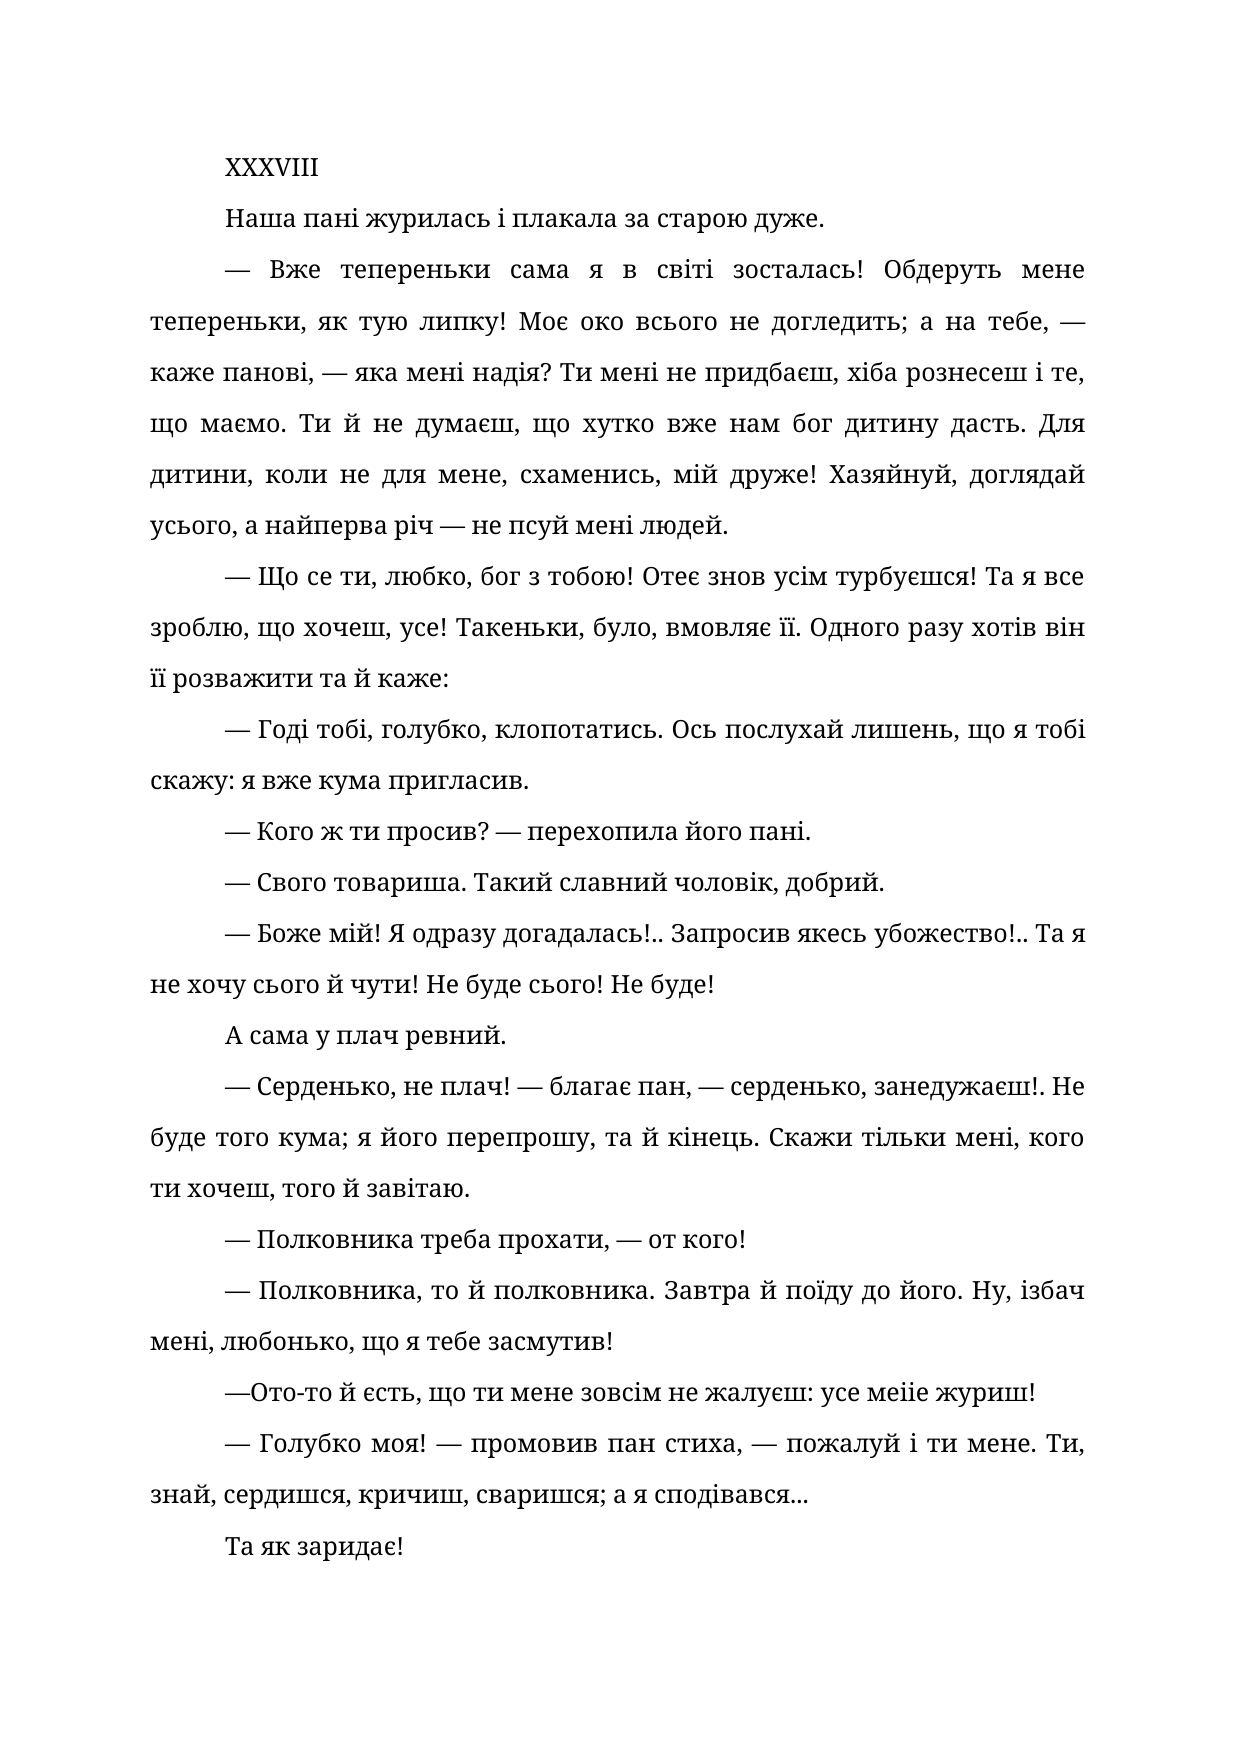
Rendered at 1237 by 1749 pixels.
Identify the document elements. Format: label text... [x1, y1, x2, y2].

text Наша пані журилась і плакала за старою дуже. [150, 201, 1086, 235]
text — Боже мій! Я одразу догадалась!.. Запросив якесь убожество!.. Та я не хочу сього й чути! Не буде сього! Не буде! [150, 916, 1086, 1001]
text А сама у плач ревний. [150, 1018, 1086, 1052]
text —Ото-то й єсть, що ти мене зовсім не жалуєш: усе меііе журиш! [150, 1375, 1086, 1409]
text — Годі тобі, голубко, клопотатись. Ось послухай лишень, що я тобі скажу: я вже кума пригласив. [150, 711, 1086, 797]
text — Полковника треба прохати, — от кого! [150, 1222, 1086, 1256]
text — Голубко моя! — промовив пан стиха, — пожалуй і ти мене. Ти, знай, сердишся, кричиш, сваришся; а я сподівався... [150, 1426, 1086, 1511]
text — Вже тепереньки сама я в світі зосталась! Обдеруть мене тепереньки, як тую липку! Моє око всього не догледить; а на тебе, — каже панові, — яка мені надія? Ти мені не придбаєш, хіба рознесеш і те, що маємо. Ти й не думаєш, що хутко вже нам бог дитину дасть. Для дитини, коли не для мене, схаменись, мій друже! Хазяйнуй, доглядай усього, а найперва річ — не псуй мені людей. [150, 252, 1086, 541]
text — Свого товариша. Такий славний чоловік, добрий. [150, 864, 1086, 899]
text — Що се ти, любко, бог з тобою! Отеє знов усім турбуєшся! Та я все зроблю, що хочеш, усе! Такеньки, було, вмовляє її. Одного разу хотів він її розважити та й каже: [150, 558, 1086, 694]
text Та як заридає! [150, 1528, 1086, 1562]
text — Полковника, то й полковника. Завтра й поїду до його. Ну, ізбач мені, любонько, що я тебе засмутив! [150, 1273, 1086, 1358]
text XXXVIII [150, 150, 1086, 184]
text — Кого ж ти просив? — перехопила його пані. [150, 813, 1086, 848]
text — Серденько, не плач! — благає пан, — серденько, занедужаєш!. Не буде того кума; я його перепрошу, та й кінець. Скажи тільки мені, кого ти хочеш, того й завітаю. [150, 1069, 1086, 1205]
